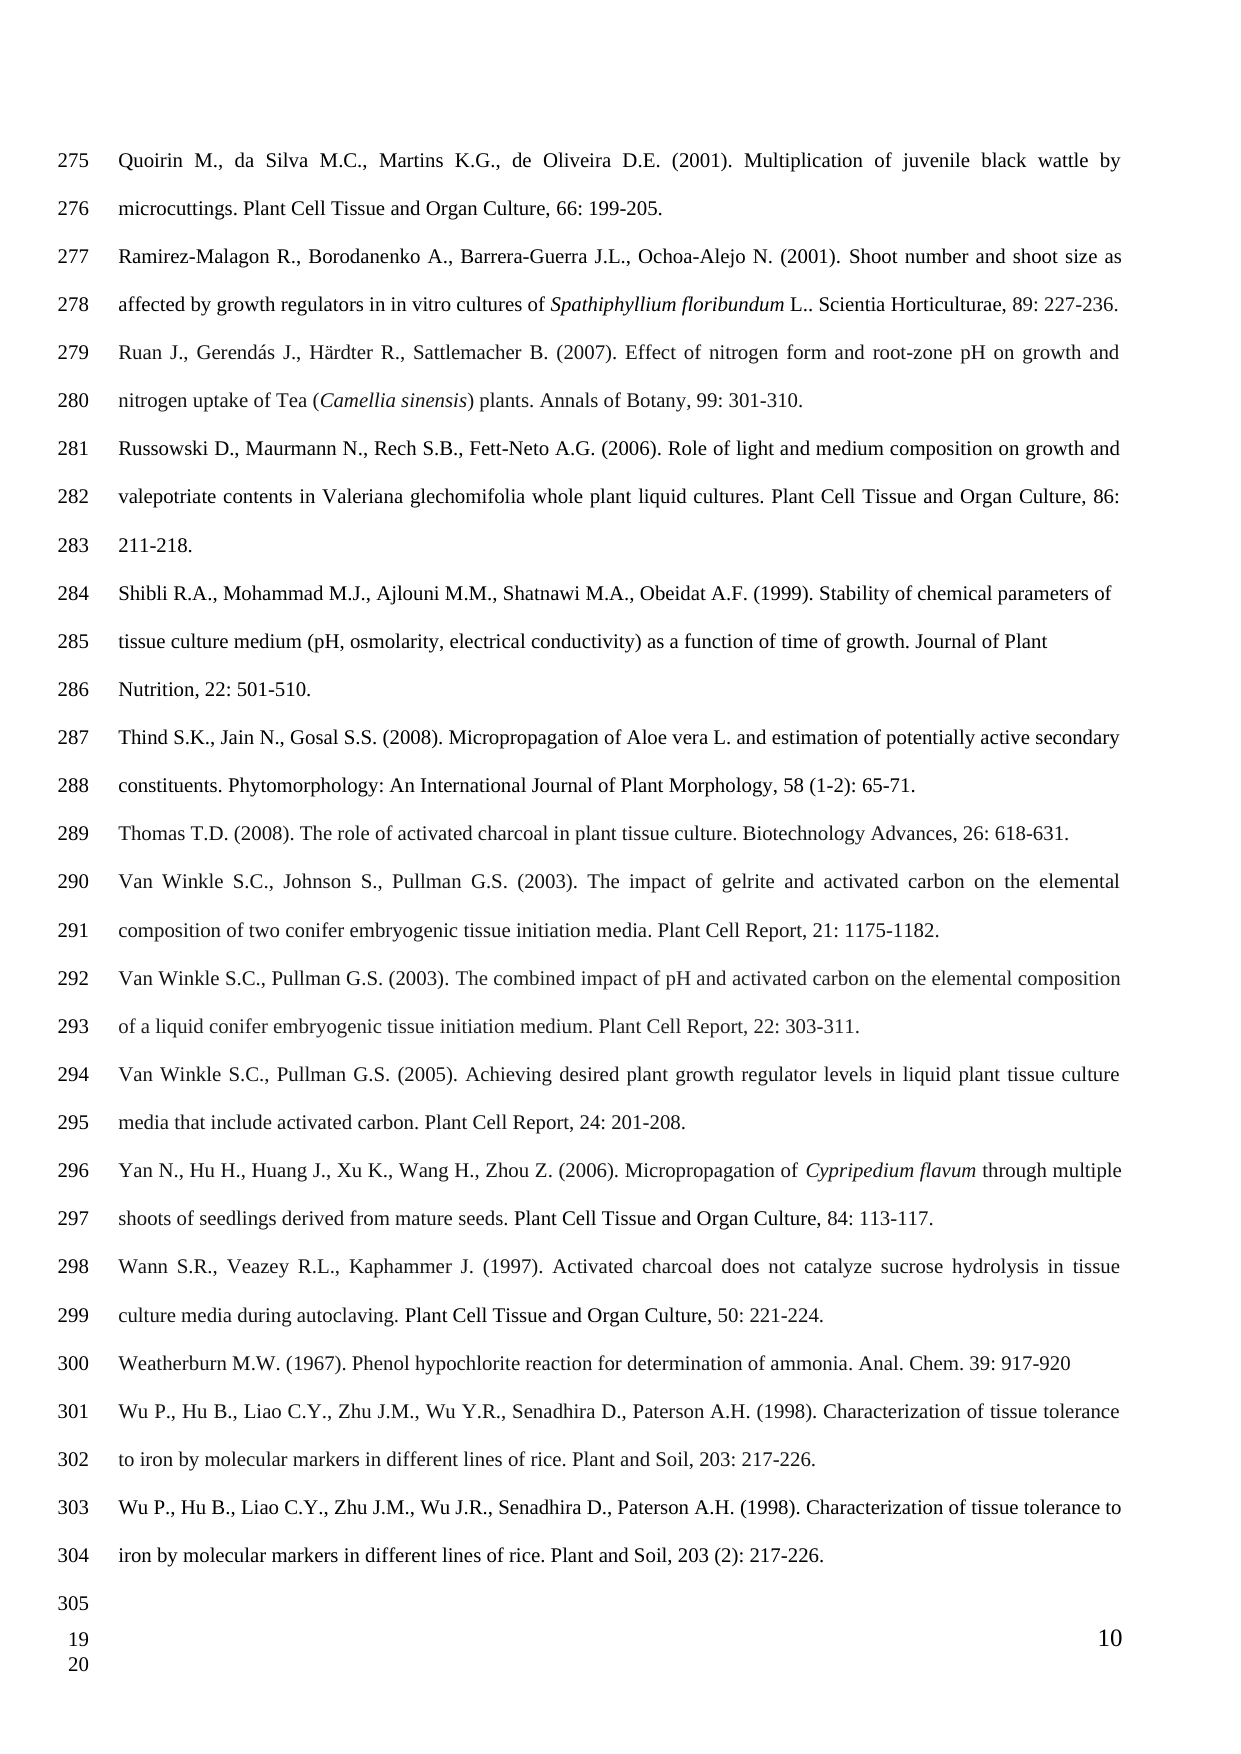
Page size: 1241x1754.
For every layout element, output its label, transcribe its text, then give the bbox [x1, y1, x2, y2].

text Van Winkle S.C., Johnson S., Pullman G.S. (2003). The impact of gelrite and activated carbon on the elemental composition of two conifer embryogenic tissue initiation media. Plant Cell Report, 21: 1175-1182. [118, 869, 1122, 942]
text Thind S.K., Jain N., Gosal S.S. (2008). Micropropagation of Aloe vera L. and estimation of potentially active secondary constituents. Phytomorphology: An International Journal of Plant Morphology, 58 (1-2): 65-71. [118, 725, 1122, 797]
text Ramirez-Malagon R., Borodanenko A., Barrera-Guerra J.L., Ochoa-Alejo N. (2001). Shoot number and shoot size as affected by growth regulators in in vitro cultures of Spathiphyllium floribundum L.. Scientia Horticulturae, 89: 227-236. [118, 244, 1122, 316]
text Ruan J., Gerendás J., Härdter R., Sattlemacher B. (2007). Effect of nitrogen form and root-zone pH on growth and nitrogen uptake of Tea (Camellia sinensis) plants. Annals of Botany, 99: 301-310. [118, 340, 1122, 412]
text Wu P., Hu B., Liao C.Y., Zhu J.M., Wu J.R., Senadhira D., Paterson A.H. (1998). Characterization of tissue tolerance to iron by molecular markers in different lines of rice. Plant and Soil, 203 (2): 217-226. [118, 1495, 1122, 1567]
text Shibli R.A., Mohammad M.J., Ajlouni M.M., Shatnawi M.A., Obeidat A.F. (1999). Stability of chemical parameters of tissue culture medium (pH, osmolarity, electrical conductivity) as a function of time of growth. Journal of Plant Nutrition, 22: 501-510. [118, 581, 1122, 701]
text Van Winkle S.C., Pullman G.S. (2003). The combined impact of pH and activated carbon on the elemental composition of a liquid conifer embryogenic tissue initiation medium. Plant Cell Report, 22: 303-311. [118, 966, 1122, 1038]
text Thomas T.D. (2008). The role of activated charcoal in plant tissue culture. Biotechnology Advances, 26: 618-631. [118, 821, 1122, 845]
text Yan N., Hu H., Huang J., Xu K., Wang H., Zhou Z. (2006). Micropropagation of Cypripedium flavum through multiple shoots of seedlings derived from mature seeds. Plant Cell Tissue and Organ Culture, 84: 113-117. [118, 1158, 1122, 1230]
text Quoirin M., da Silva M.C., Martins K.G., de Oliveira D.E. (2001). Multiplication of juvenile black wattle by microcuttings. Plant Cell Tissue and Organ Culture, 66: 199-205. [118, 148, 1122, 220]
text Wann S.R., Veazey R.L., Kaphammer J. (1997). Activated charcoal does not catalyze sucrose hydrolysis in tissue culture media during autoclaving. Plant Cell Tissue and Organ Culture, 50: 221-224. [118, 1254, 1122, 1327]
text Russowski D., Maurmann N., Rech S.B., Fett-Neto A.G. (2006). Role of light and medium composition on growth and valepotriate contents in Valeriana glechomifolia whole plant liquid cultures. Plant Cell Tissue and Organ Culture, 86: 211-218. [118, 436, 1122, 557]
text Wu P., Hu B., Liao C.Y., Zhu J.M., Wu Y.R., Senadhira D., Paterson A.H. (1998). Characterization of tissue tolerance to iron by molecular markers in different lines of rice. Plant and Soil, 203: 217-226. [118, 1399, 1122, 1471]
text Van Winkle S.C., Pullman G.S. (2005). Achieving desired plant growth regulator levels in liquid plant tissue culture media that include activated carbon. Plant Cell Report, 24: 201-208. [118, 1062, 1122, 1134]
text Weatherburn M.W. (1967). Phenol hypochlorite reaction for determination of ammonia. Anal. Chem. 39: 917-920 [118, 1351, 1122, 1375]
